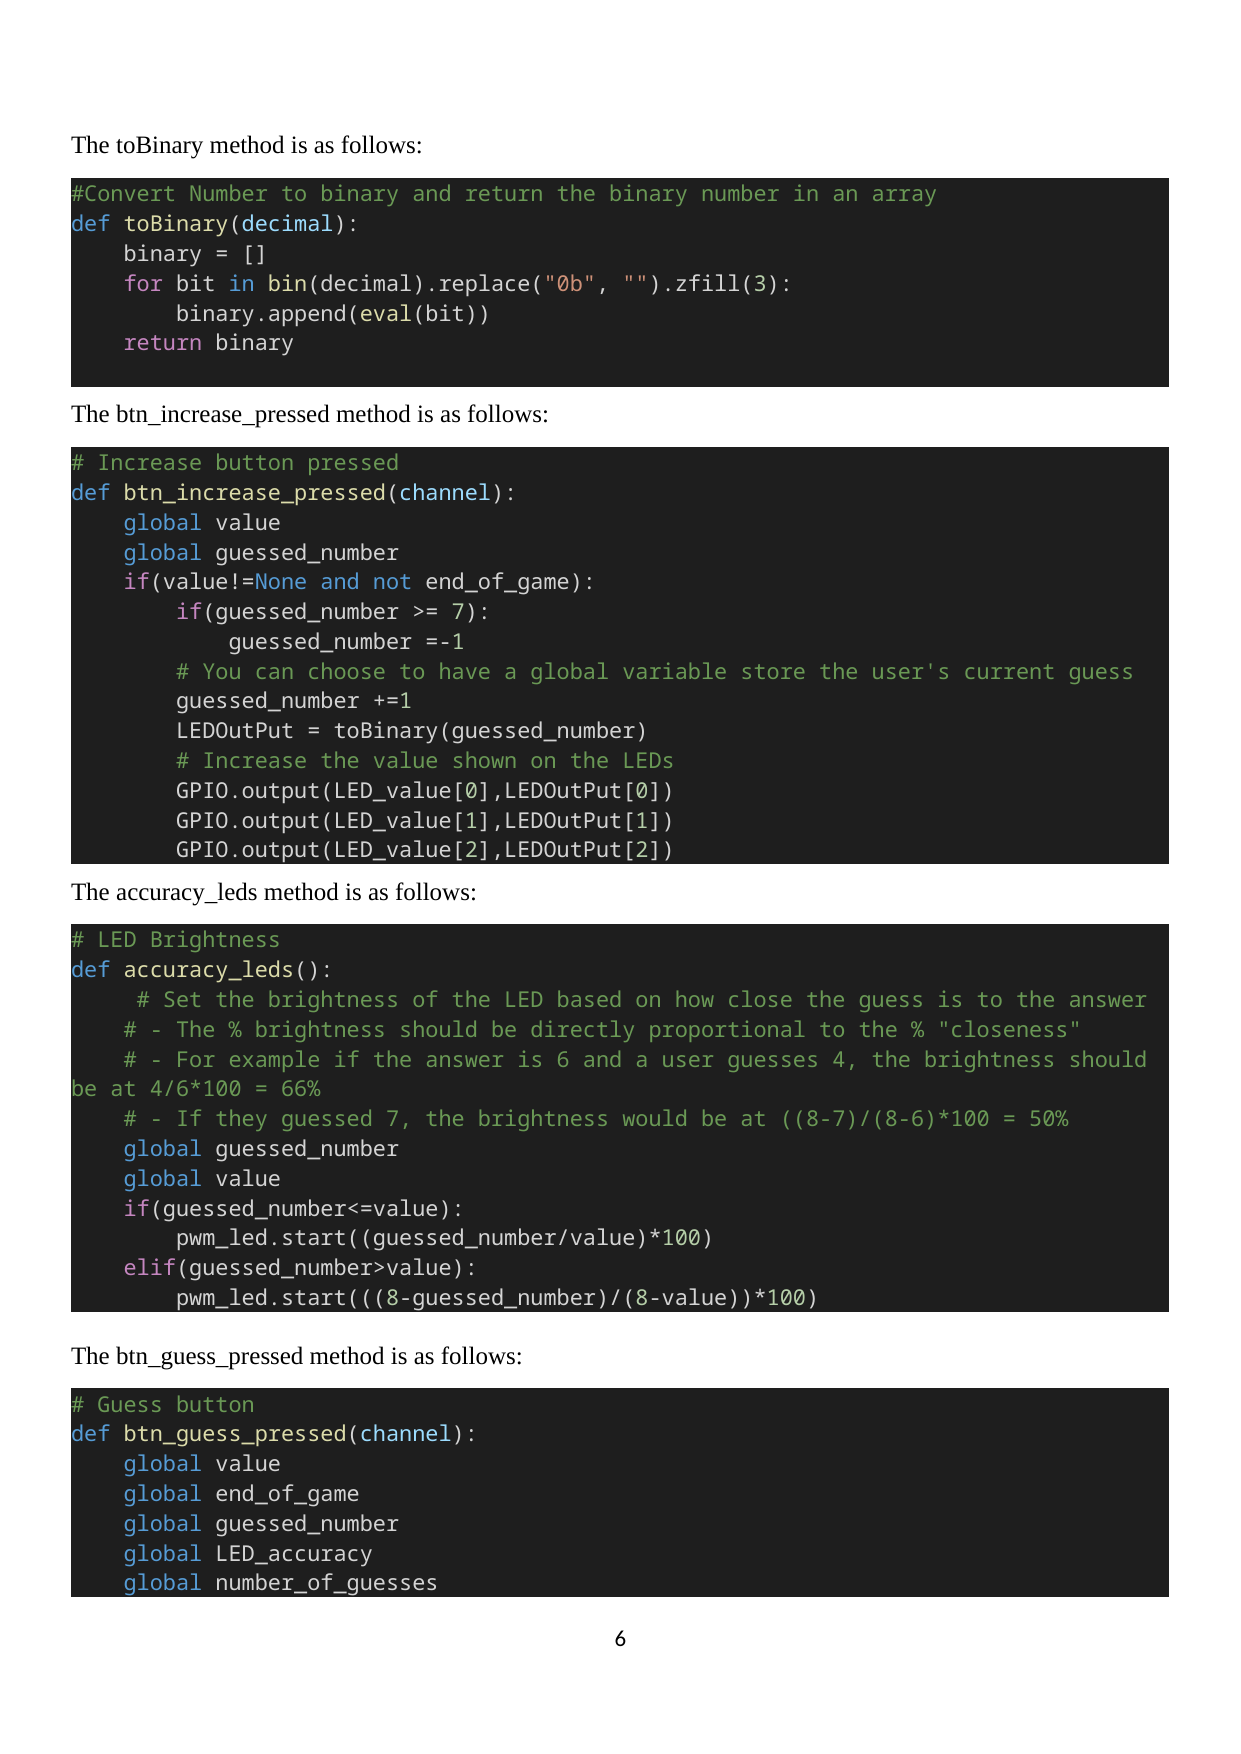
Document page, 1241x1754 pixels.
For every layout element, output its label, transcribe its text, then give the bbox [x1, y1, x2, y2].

text # - If they guessed 7, the brightness would be at ((8-7)/(8-6)*100 = 50% [71, 1103, 1169, 1133]
text if(guessed_number<=value): [71, 1192, 1169, 1222]
text pwm_led.start(((8-guessed_number)/(8-value))*100) [71, 1282, 1169, 1312]
text The accuracy_leds method is as follows: [71, 877, 1169, 905]
text GPIO.output(LED_value[1],LEDOutPut[1]) [71, 804, 1169, 834]
text global LED_accuracy [71, 1537, 1169, 1567]
text global guessed_number [71, 1133, 1169, 1163]
text def btn_guess_pressed(channel): [71, 1418, 1169, 1448]
text def toBinary(decimal): [71, 208, 1169, 238]
text global guessed_number [71, 1508, 1169, 1537]
text if(value!=None and not end_of_game): [71, 566, 1169, 596]
text global value [71, 507, 1169, 536]
text # Increase the value shown on the LEDs [71, 745, 1169, 775]
text global value [71, 1163, 1169, 1192]
text global value [71, 1448, 1169, 1478]
text for bit in bin(decimal).replace("0b", "").zfill(3): [71, 268, 1169, 297]
text def accuracy_leds(): [71, 954, 1169, 984]
text pwm_led.start((guessed_number/value)*100) [71, 1222, 1169, 1252]
text # Set the brightness of the LED based on how close the guess is to the answer [71, 984, 1169, 1014]
text The btn_guess_pressed method is as follows: [71, 1341, 1169, 1369]
text # LED Brightness [71, 924, 1169, 954]
text binary.append(eval(bit)) [71, 297, 1169, 327]
text global number_of_guesses [71, 1567, 1169, 1597]
text # - The % brightness should be directly proportional to the % "closeness" [71, 1014, 1169, 1043]
text LEDOutPut = toBinary(guessed_number) [71, 715, 1169, 745]
text The btn_increase_pressed method is as follows: [71, 399, 1169, 428]
text binary = [] [71, 238, 1169, 268]
text # You can choose to have a global variable store the user's current guess [71, 656, 1169, 685]
text guessed_number =-1 [71, 626, 1169, 656]
text The toBinary method is as follows: [71, 131, 1169, 159]
text guessed_number +=1 [71, 685, 1169, 715]
text # Guess button [71, 1388, 1169, 1418]
text GPIO.output(LED_value[2],LEDOutPut[2]) [71, 834, 1169, 864]
text # Increase button pressed [71, 447, 1169, 477]
text return binary [71, 327, 1169, 357]
text elif(guessed_number>value): [71, 1252, 1169, 1282]
text #Convert Number to binary and return the binary number in an array [71, 178, 1169, 208]
text def btn_increase_pressed(channel): [71, 477, 1169, 507]
text GPIO.output(LED_value[0],LEDOutPut[0]) [71, 775, 1169, 804]
text # - For example if the answer is 6 and a user guesses 4, the brightness should be at 4/6*100 = 66% [71, 1043, 1169, 1103]
text global end_of_game [71, 1478, 1169, 1508]
text if(guessed_number >= 7): [71, 596, 1169, 626]
text global guessed_number [71, 536, 1169, 566]
